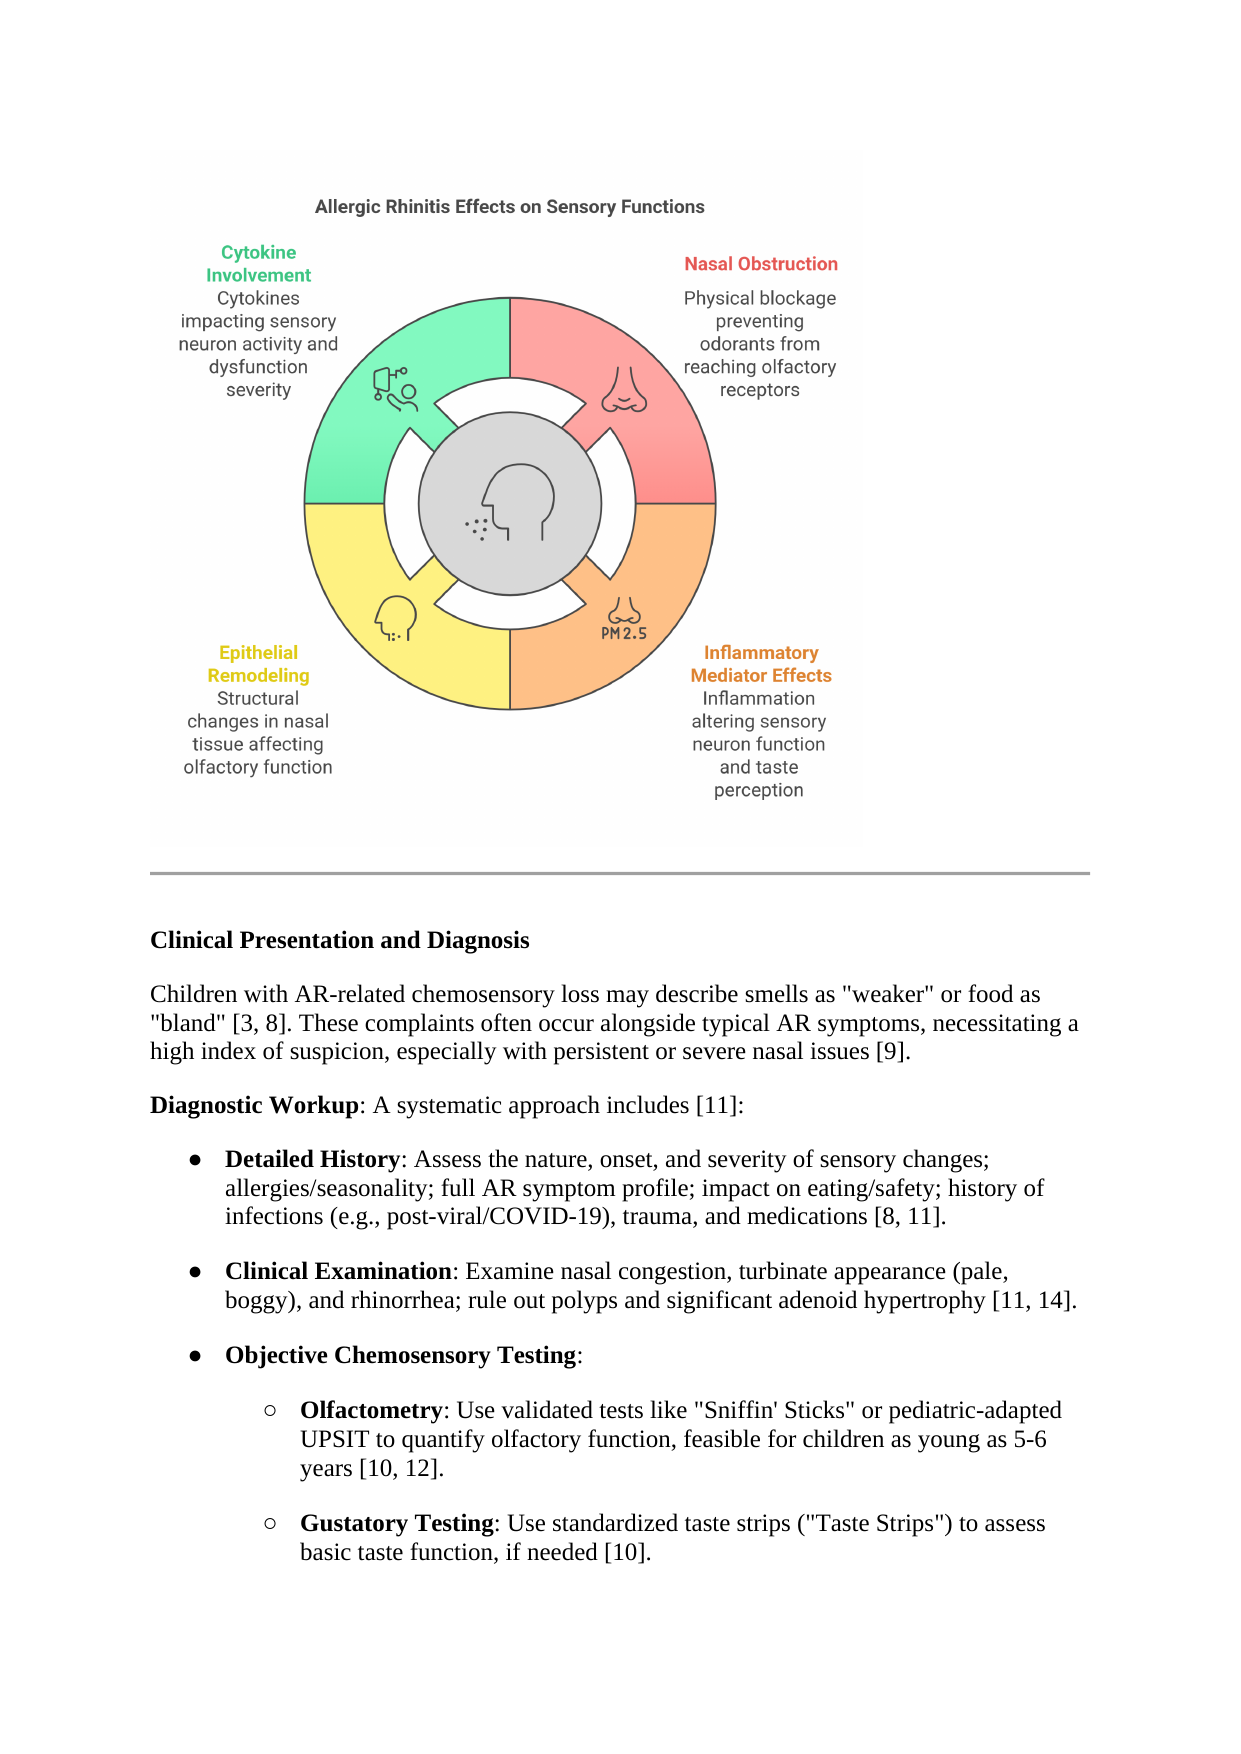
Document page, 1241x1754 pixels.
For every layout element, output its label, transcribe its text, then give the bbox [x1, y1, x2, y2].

text Children with AR-related chemosensory loss may describe smells as "weaker" or food as "bland" [3, 8]. These complaints often occur alongside typical AR symptoms, necessitating a high index of suspicion, especially with persistent or severe nasal issues [9]. [150, 979, 1090, 1065]
picture [150, 150, 864, 847]
list Gustatory Testing: Use standardized taste strips ("Taste Strips") to assess basic taste function, if needed [10]. [262, 1508, 1090, 1592]
text Diagnostic Workup: A systematic approach includes [11]: [150, 1090, 1090, 1119]
list Objective Chemosensory Testing: [187, 1340, 1090, 1395]
text Clinical Presentation and Diagnosis [150, 925, 1090, 954]
list Olfactometry: Use validated tests like "Sniffin' Sticks" or pediatric-adapted UPSIT to quantify olfactory function, feasible for children as young as 5-6 years [10, 12]. [262, 1395, 1090, 1508]
list Clinical Examination: Examine nasal congestion, turbinate appearance (pale, boggy), and rhinorrhea; rule out polyps and significant adenoid hypertrophy [11, 14]. [187, 1256, 1090, 1340]
list Detailed History: Assess the nature, onset, and severity of sensory changes; allergies/seasonality; full AR symptom profile; impact on eating/safety; history of infections (e.g., post-viral/COVID-19), trauma, and medications [8, 11]. [187, 1144, 1090, 1256]
